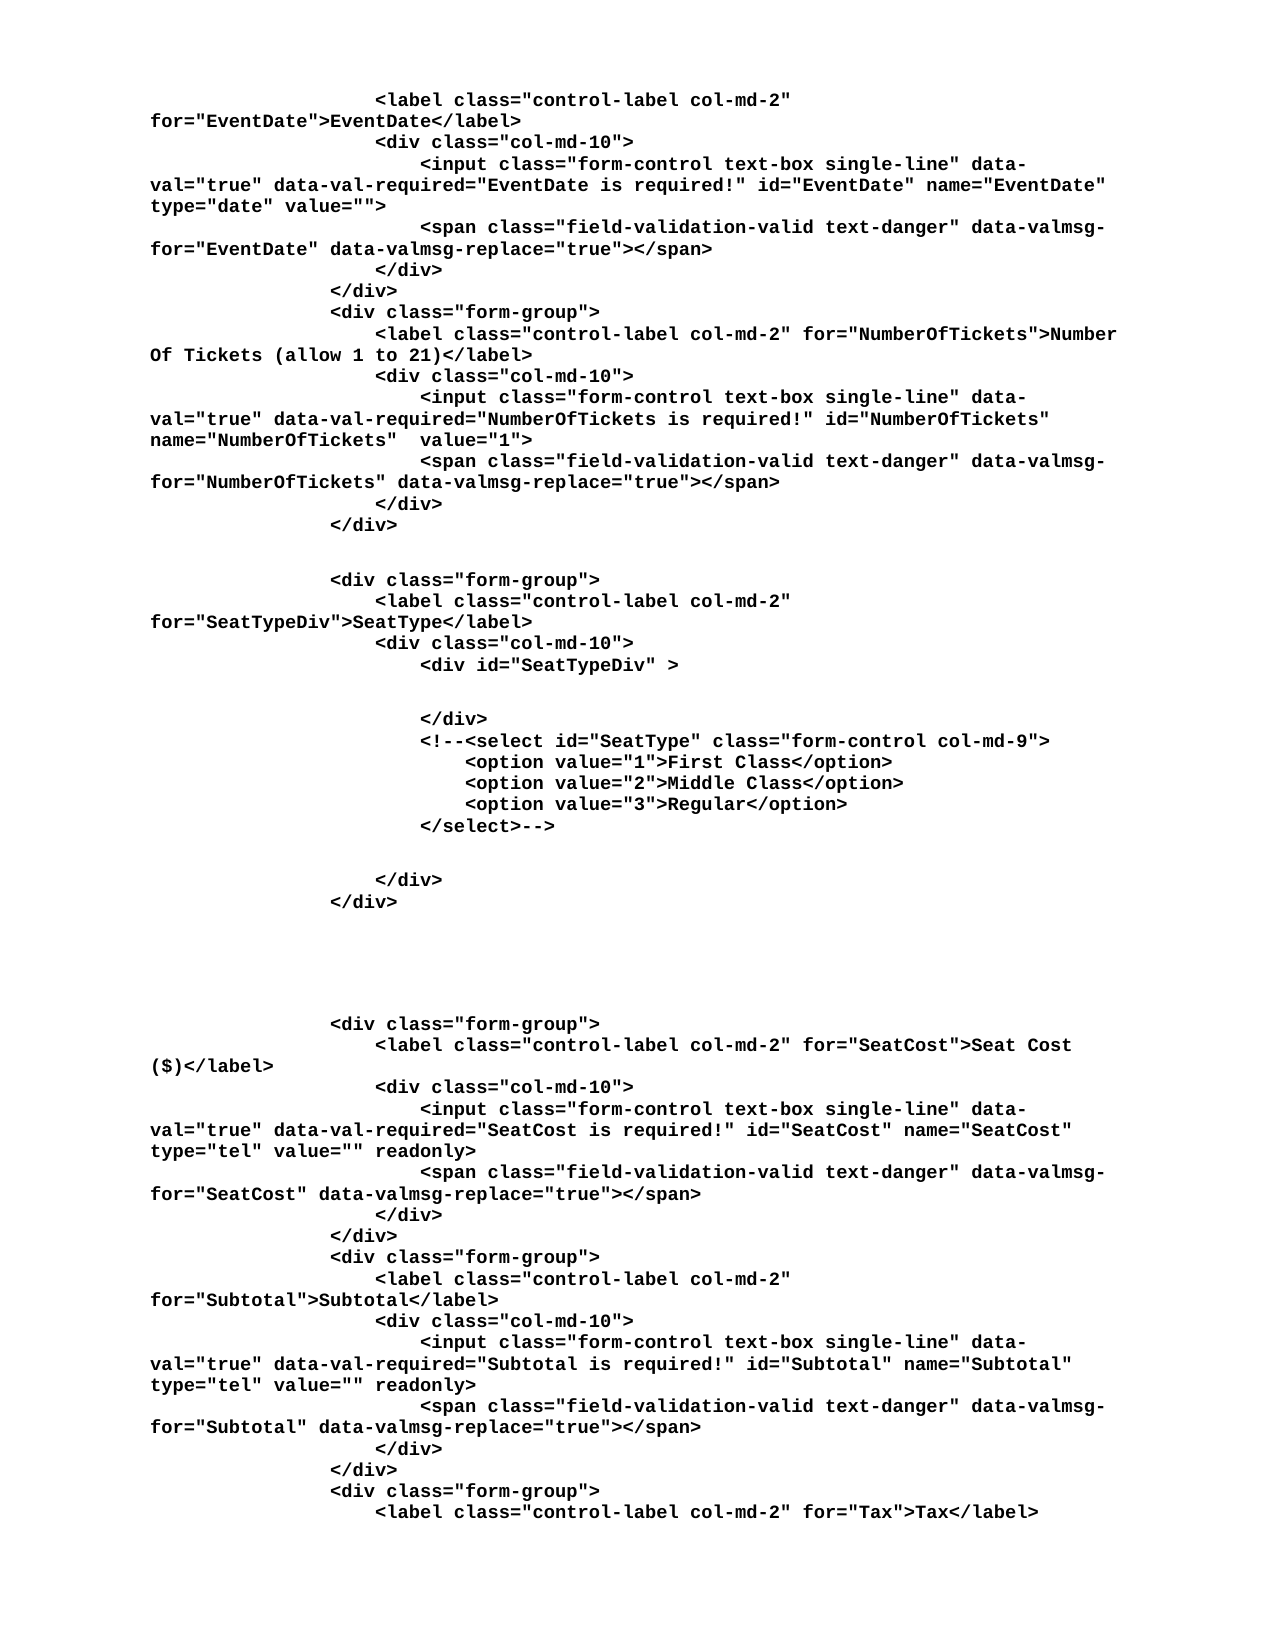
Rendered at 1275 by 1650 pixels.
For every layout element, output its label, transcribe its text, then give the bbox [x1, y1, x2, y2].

text <div class="col-md-10"> [150, 133, 1125, 154]
text <div class="col-md-10"> [150, 1078, 1125, 1099]
text </div> [150, 892, 1125, 914]
text <input class="form-control text-box single-line" data-val="true" data-val-required="SeatCost is required!" id="SeatCost" name="SeatCost" type="tel" value="" readonly> [150, 1099, 1125, 1163]
text <option value="3">Regular</option> [150, 795, 1125, 816]
text <div class="form-group"> [150, 570, 1125, 592]
text <label class="control-label col-md-2" for="EventDate">EventDate</label> [150, 91, 1125, 133]
text <div class="form-group"> [150, 1248, 1125, 1269]
text </div> [150, 1227, 1125, 1248]
text <div class="form-group"> [150, 303, 1125, 324]
text </div> [150, 1206, 1125, 1227]
text </div> [150, 1461, 1125, 1482]
text <div class="col-md-10"> [150, 1312, 1125, 1333]
text <!--<select id="SeatType" class="form-control col-md-9"> [150, 731, 1125, 753]
text <div class="form-group"> [150, 1014, 1125, 1036]
text <label class="control-label col-md-2" for="SeatCost">Seat Cost ($)</label> [150, 1036, 1125, 1078]
text <span class="field-validation-valid text-danger" data-valmsg-for="Subtotal" data-valmsg-replace="true"></span> [150, 1397, 1125, 1439]
text <option value="2">Middle Class</option> [150, 774, 1125, 795]
text </div> [150, 261, 1125, 282]
text <span class="field-validation-valid text-danger" data-valmsg-for="NumberOfTickets" data-valmsg-replace="true"></span> [150, 452, 1125, 494]
text <span class="field-validation-valid text-danger" data-valmsg-for="SeatCost" data-valmsg-replace="true"></span> [150, 1163, 1125, 1206]
text <label class="control-label col-md-2" for="SeatTypeDiv">SeatType</label> [150, 592, 1125, 634]
text </div> [150, 282, 1125, 303]
text </div> [150, 516, 1125, 537]
text <input class="form-control text-box single-line" data-val="true" data-val-required="EventDate is required!" id="EventDate" name="EventDate" type="date" value=""> [150, 154, 1125, 218]
text <option value="1">First Class</option> [150, 753, 1125, 774]
text <input class="form-control text-box single-line" data-val="true" data-val-required="Subtotal is required!" id="Subtotal" name="Subtotal" type="tel" value="" readonly> [150, 1333, 1125, 1397]
text </div> [150, 871, 1125, 892]
text </select>--> [150, 816, 1125, 838]
text <div class="form-group"> [150, 1482, 1125, 1503]
text </div> [150, 710, 1125, 731]
text <label class="control-label col-md-2" for="Subtotal">Subtotal</label> [150, 1269, 1125, 1312]
text </div> [150, 1439, 1125, 1461]
text <div id="SeatTypeDiv" > [150, 655, 1125, 677]
text <input class="form-control text-box single-line" data-val="true" data-val-required="NumberOfTickets is required!" id="NumberOfTickets" name="NumberOfTickets" value="1"> [150, 388, 1125, 452]
text <div class="col-md-10"> [150, 634, 1125, 655]
text </div> [150, 494, 1125, 516]
text <span class="field-validation-valid text-danger" data-valmsg-for="EventDate" data-valmsg-replace="true"></span> [150, 218, 1125, 261]
text <div class="col-md-10"> [150, 367, 1125, 388]
text <label class="control-label col-md-2" for="NumberOfTickets">Number Of Tickets (allow 1 to 21)</label> [150, 324, 1125, 367]
text <label class="control-label col-md-2" for="Tax">Tax</label> [150, 1503, 1125, 1524]
